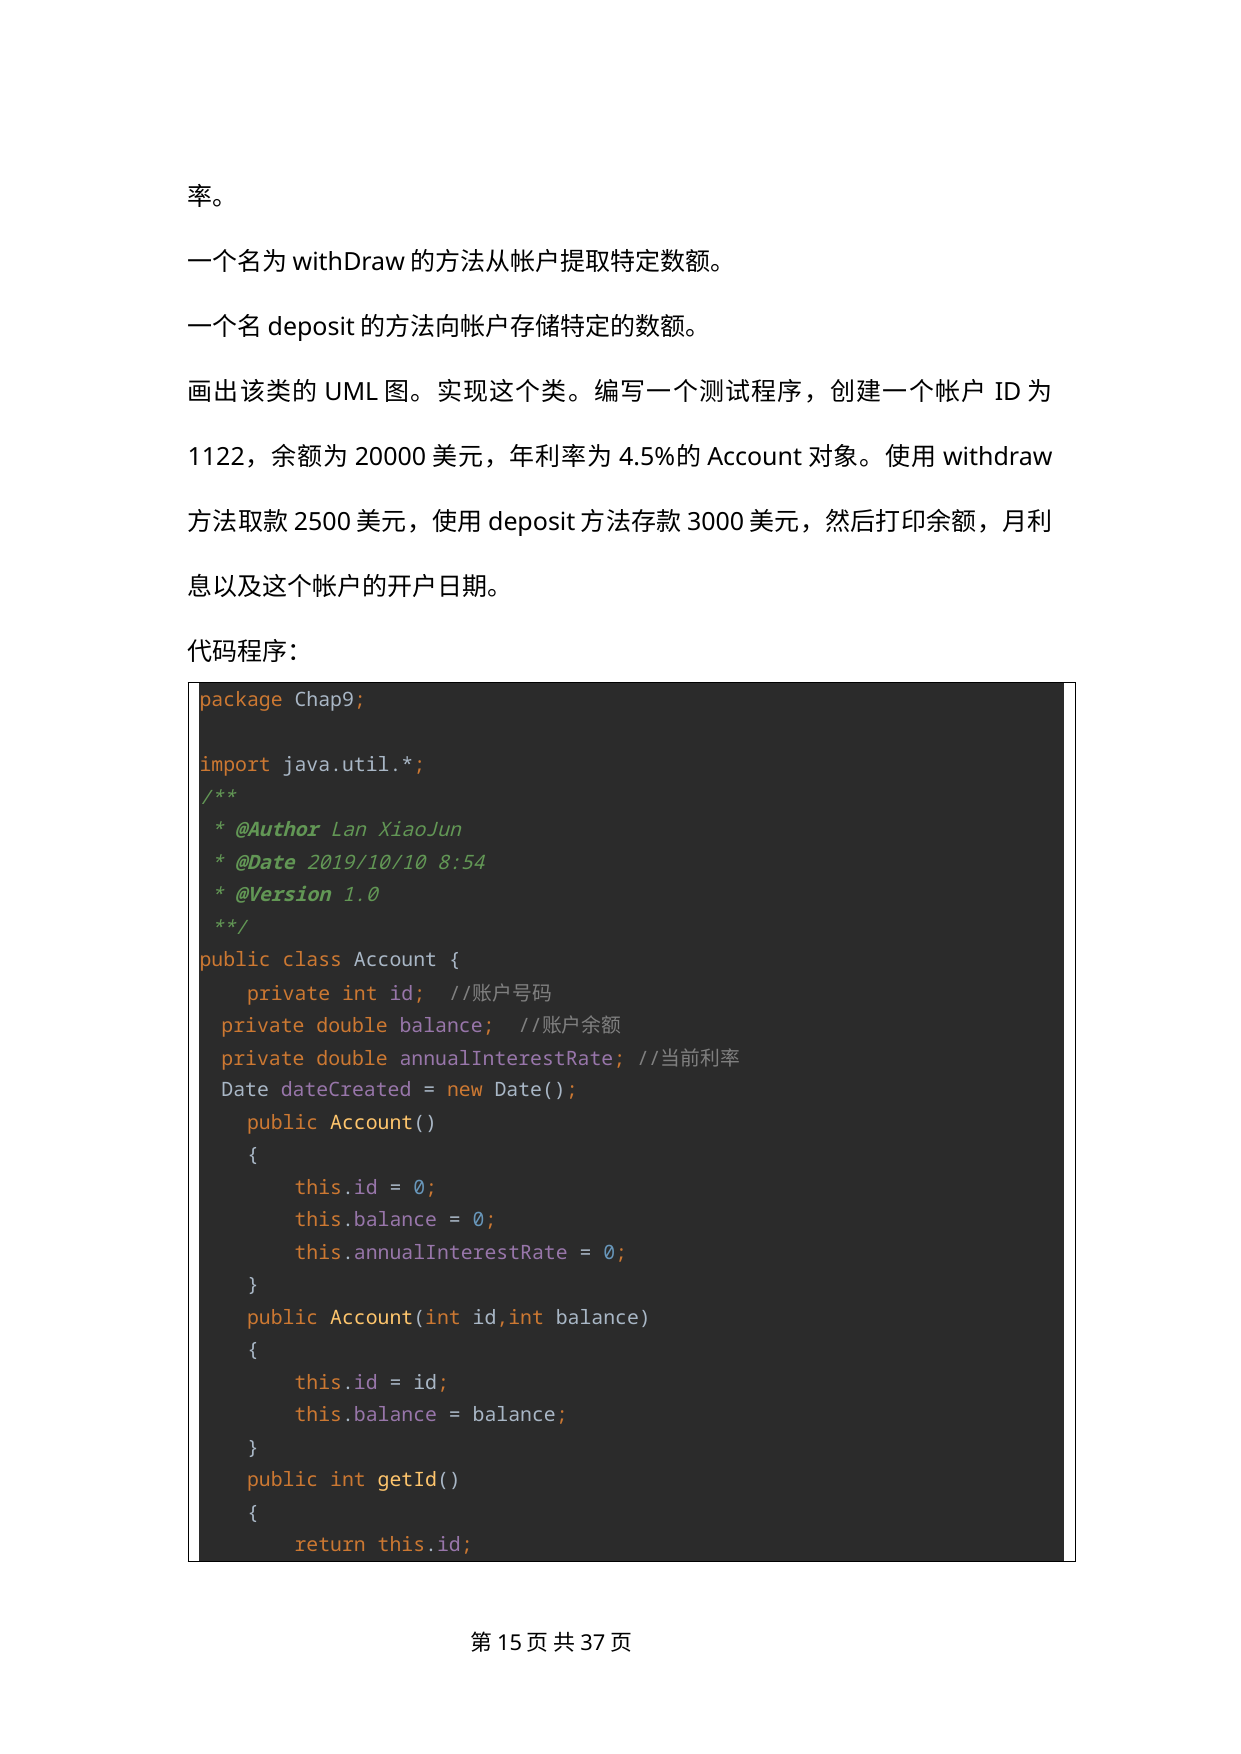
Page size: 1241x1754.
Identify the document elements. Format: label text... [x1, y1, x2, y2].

text 画出该类的UML图。实现这个类。编写一个测试程序，创建一个帐户ID为1122，余额为20000美元，年利率为4.5%的Account对象。使用withdraw方法取款2500美元，使用deposit方法存款3000美元，然后打印余额，月利息以及这个帐户的开户日期。 [187, 357, 1053, 617]
text 一个名deposit的方法向帐户存储特定的数额。 [187, 292, 1053, 357]
text 一个名为withDraw的方法从帐户提取特定数额。 [187, 227, 1053, 292]
text 代码程序： [187, 617, 1053, 682]
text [187, 162, 1053, 227]
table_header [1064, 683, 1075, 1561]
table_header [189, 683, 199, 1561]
